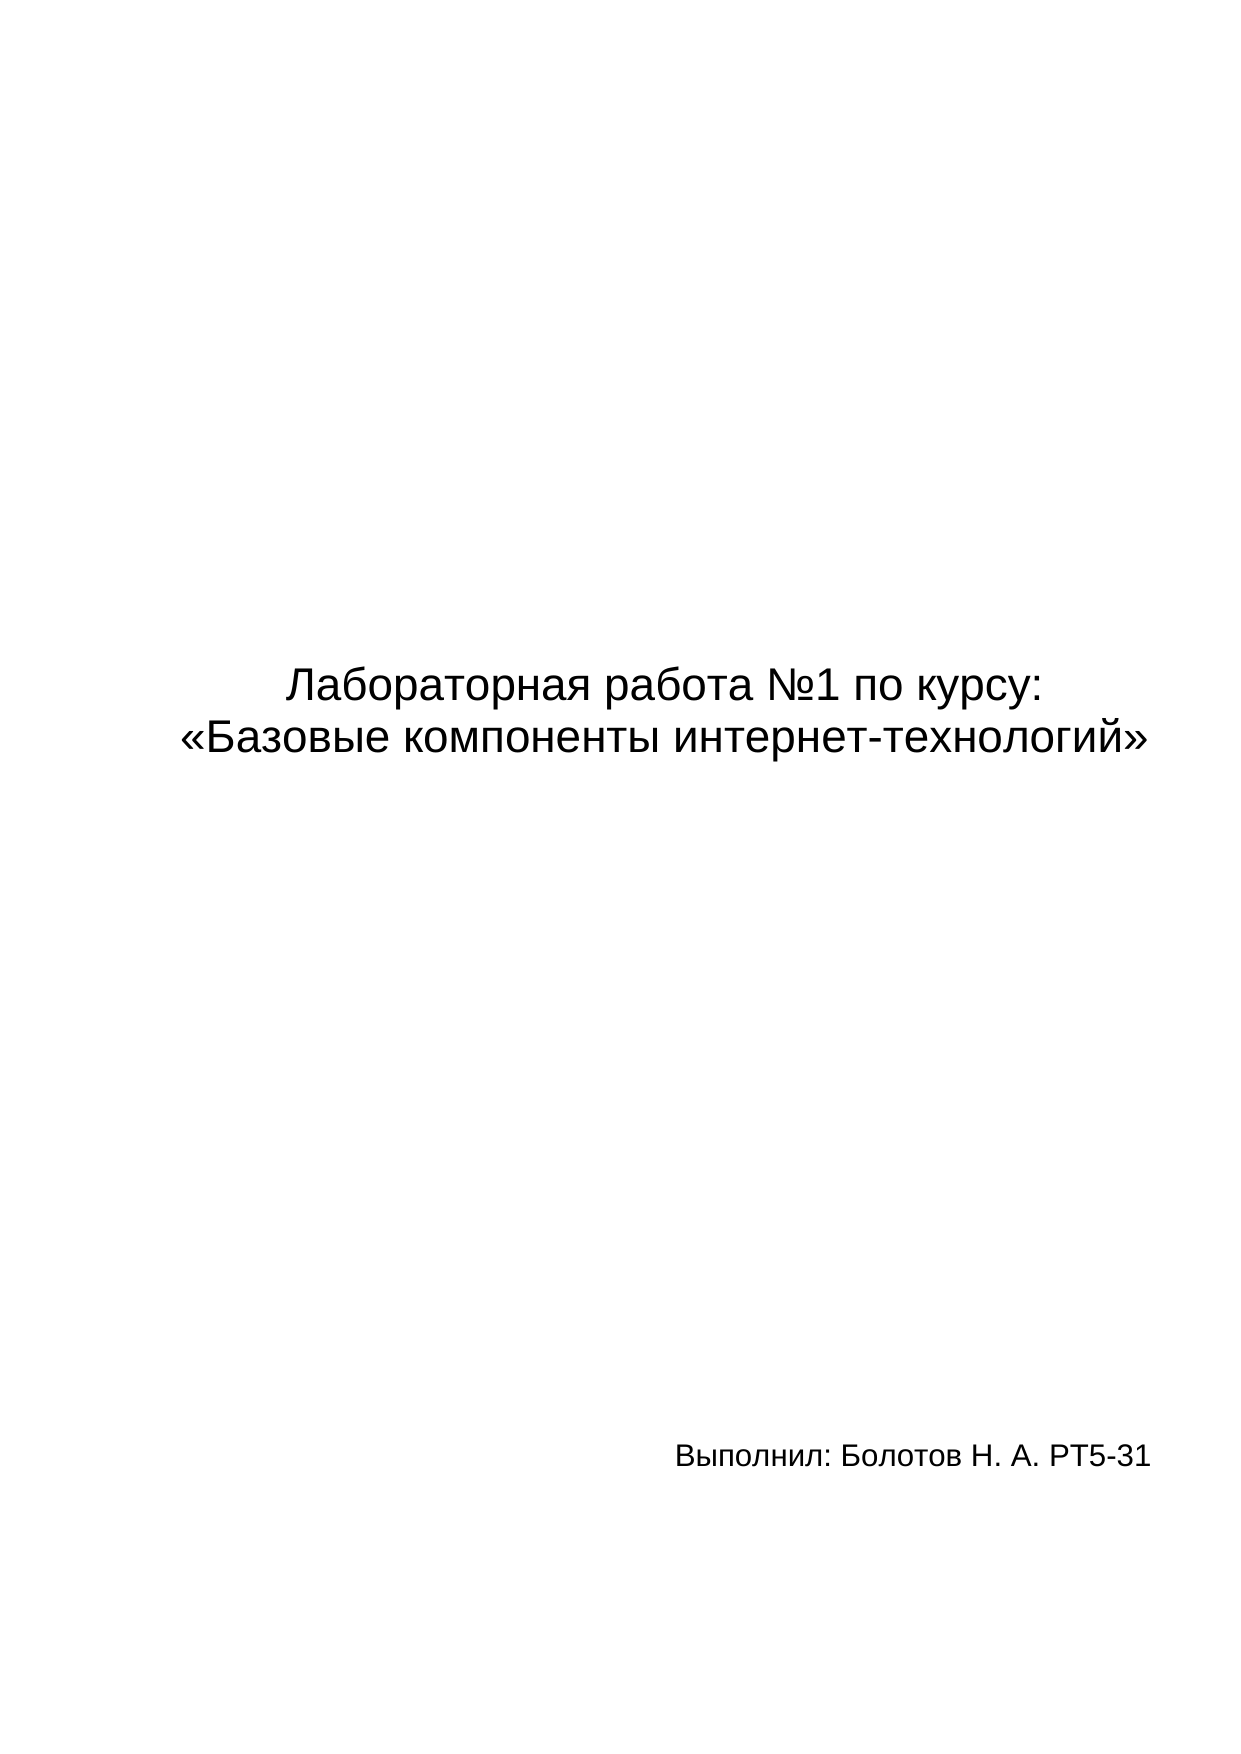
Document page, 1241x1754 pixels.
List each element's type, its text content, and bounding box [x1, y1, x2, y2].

text Выполнил: Болотов Н. А. РТ5-31 [177, 1437, 1152, 1472]
text Лабораторная работа №1 по курсу: [177, 657, 1152, 710]
text «Базовые компоненты интернет-технологий» [177, 710, 1152, 763]
